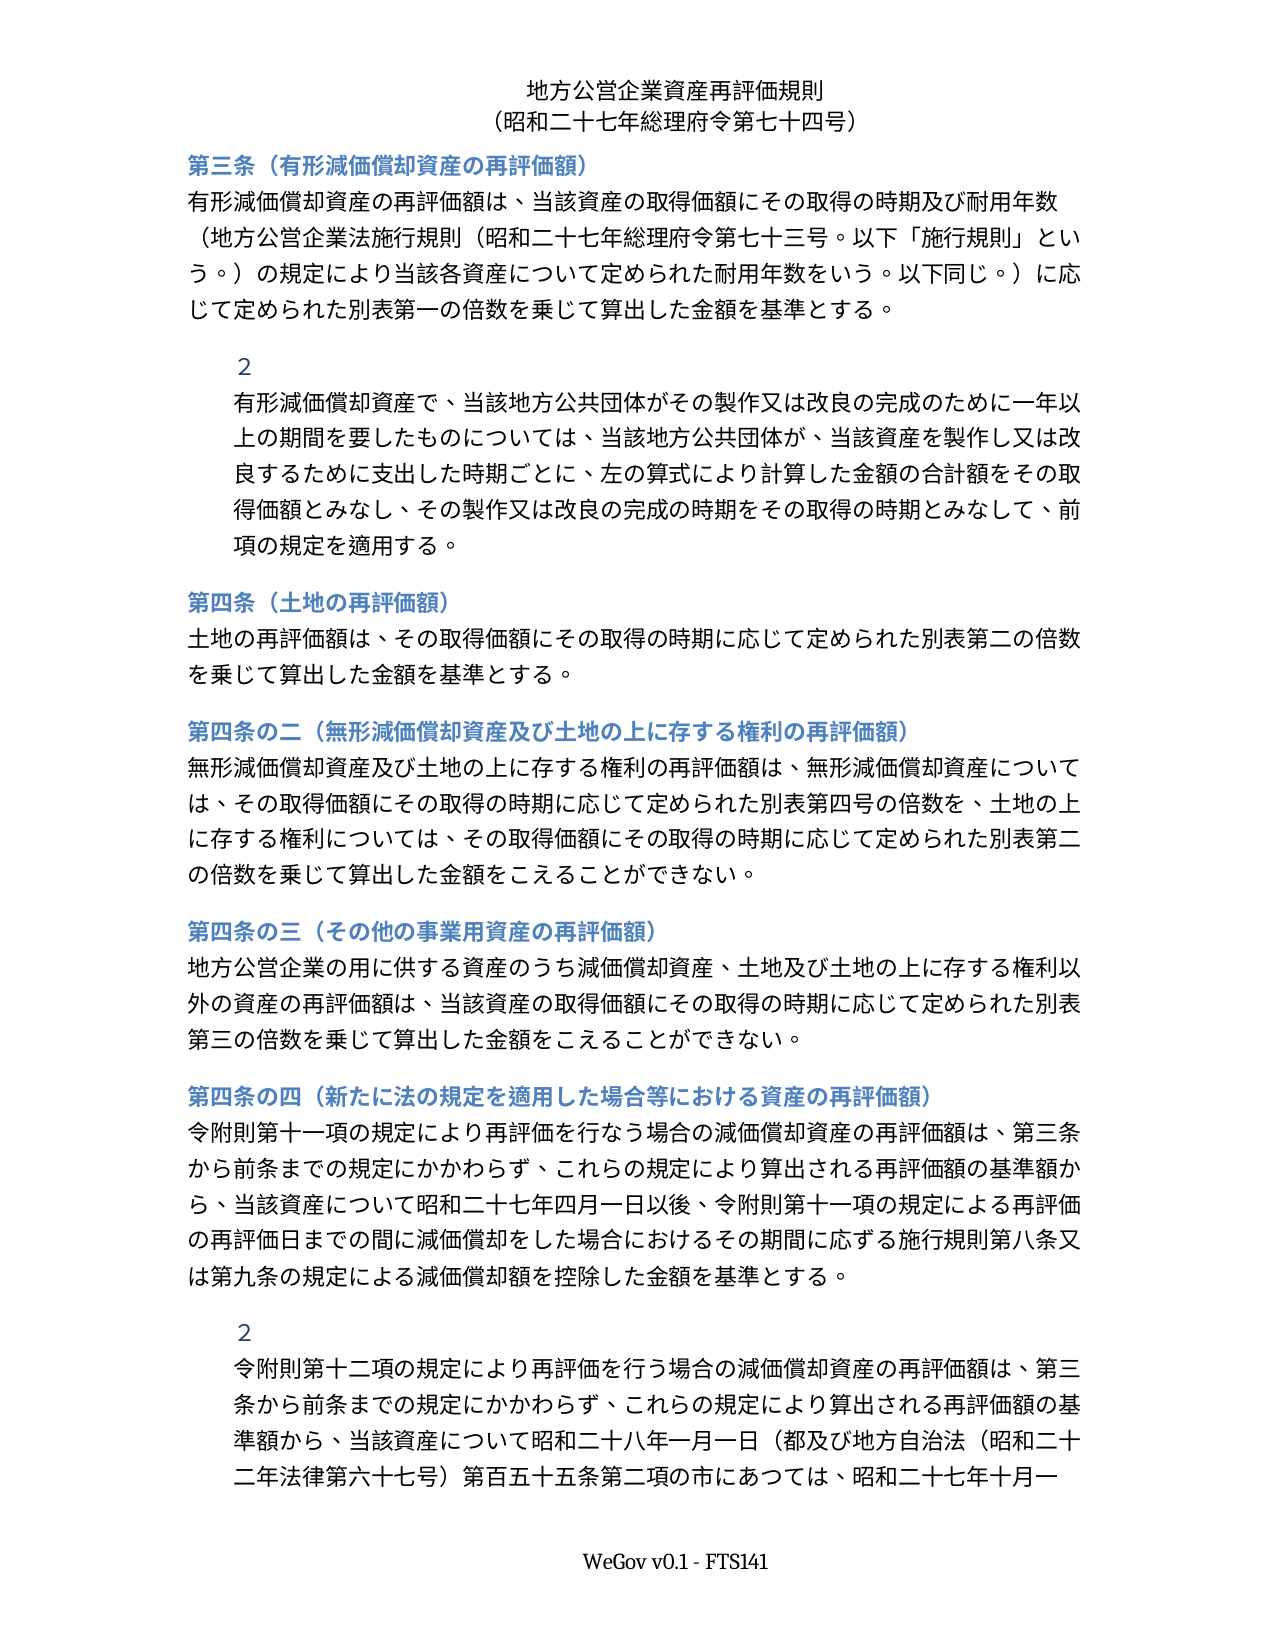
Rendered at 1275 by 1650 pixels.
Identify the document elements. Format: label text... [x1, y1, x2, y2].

subtitle 第四条の二（無形減価償却資産及び土地の上に存する権利の再評価額） [187, 716, 1087, 747]
subtitle 第三条（有形減価償却資産の再評価額） [187, 150, 1087, 181]
subtitle 第四条の四（新たに法の規定を適用した場合等における資産の再評価額） [187, 1081, 1087, 1112]
text 有形減価償却資産の再評価額は、当該資産の取得価額にその取得の時期及び耐用年数（地方公営企業法施行規則（昭和二十七年総理府令第七十三号。以下「施行規則」という。）の規定により当該各資産について定められた耐用年数をいう。以下同じ。）に応じて定められた別表第一の倍数を乗じて算出した金額を基準とする。 [187, 186, 1087, 325]
subtitle 第四条（土地の再評価額） [187, 587, 1087, 618]
text 土地の再評価額は、その取得価額にその取得の時期に応じて定められた別表第二の倍数を乗じて算出した金額を基準とする。 [187, 623, 1087, 690]
text 有形減価償却資産で、当該地方公共団体がその製作又は改良の完成のために一年以上の期間を要したものについては、当該地方公共団体が、当該資産を製作し又は改良するために支出した時期ごとに、左の算式により計算した金額の合計額をその取得価額とみなし、その製作又は改良の完成の時期をその取得の時期とみなして、前項の規定を適用する。 [233, 386, 1087, 561]
text 無形減価償却資産及び土地の上に存する権利の再評価額は、無形減価償却資産については、その取得価額にその取得の時期に応じて定められた別表第四号の倍数を、土地の上に存する権利については、その取得価額にその取得の時期に応じて定められた別表第二の倍数を乗じて算出した金額をこえることができない。 [187, 752, 1087, 891]
subtitle 第四条の三（その他の事業用資産の再評価額） [187, 916, 1087, 947]
text 地方公営企業の用に供する資産のうち減価償却資産、土地及び土地の上に存する権利以外の資産の再評価額は、当該資産の取得価額にその取得の時期に応じて定められた別表第三の倍数を乗じて算出した金額をこえることができない。 [187, 952, 1087, 1055]
subtitle ２ [233, 351, 1087, 382]
text 令附則第十一項の規定により再評価を行なう場合の減価償却資産の再評価額は、第三条から前条までの規定にかかわらず、これらの規定により算出される再評価額の基準額から、当該資産について昭和二十七年四月一日以後、令附則第十一項の規定による再評価の再評価日までの間に減価償却をした場合におけるその期間に応ずる施行規則第八条又は第九条の規定による減価償却額を控除した金額を基準とする。 [187, 1117, 1087, 1292]
subtitle ２ [233, 1317, 1087, 1348]
